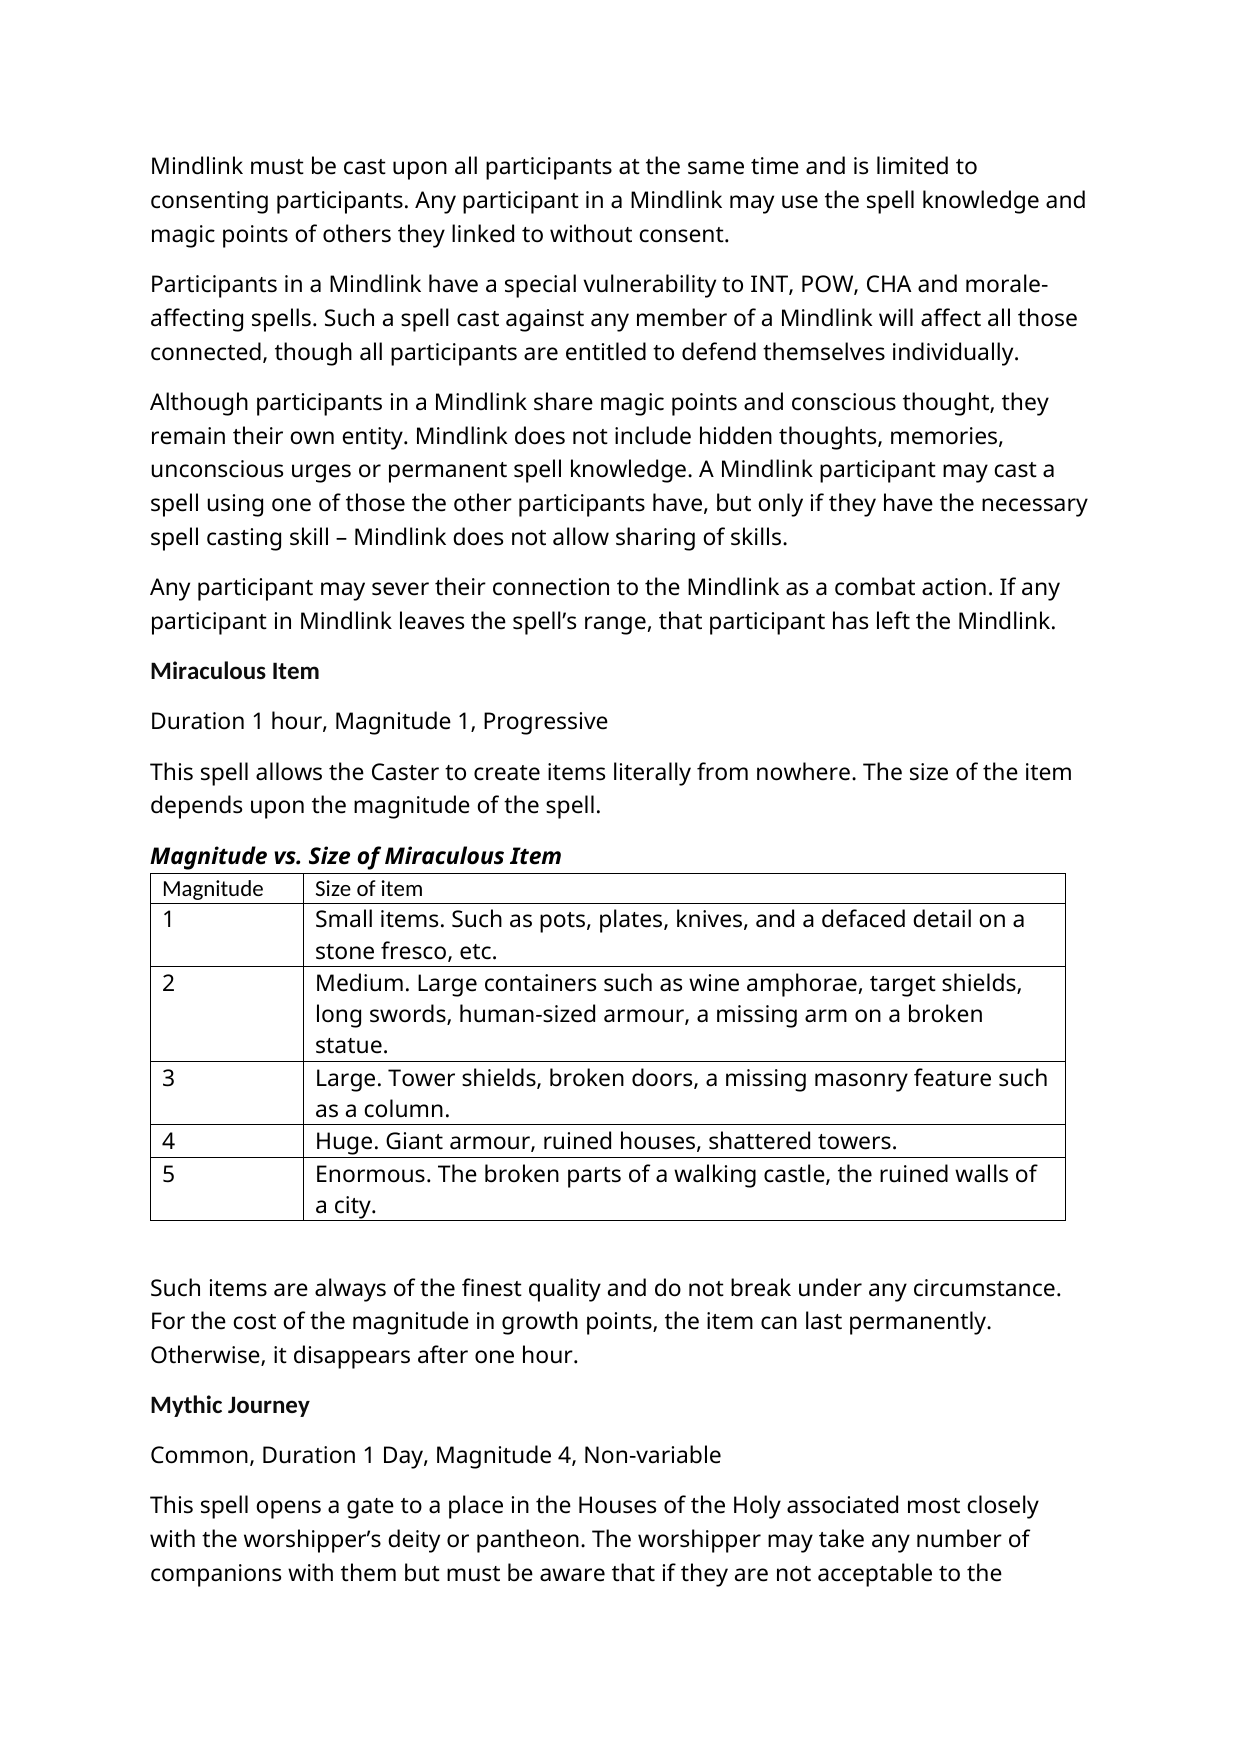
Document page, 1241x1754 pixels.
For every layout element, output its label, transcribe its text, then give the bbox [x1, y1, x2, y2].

text This spell allows the Caster to create items literally from nowhere. The size of the item depends upon the magnitude of the spell. [150, 755, 1090, 820]
subtitle Miraculous Item [150, 655, 1090, 686]
text Magnitude vs. Size of Miraculous Item [150, 839, 1090, 871]
table_cell 3 [151, 1062, 303, 1124]
table_cell 1 [151, 904, 303, 966]
table_header Magnitude [151, 874, 303, 902]
table_cell 4 [151, 1125, 303, 1157]
table_cell 2 [151, 967, 303, 1061]
text Mindlink must be cast upon all participants at the same time and is limited to consenting participants. Any participant in a Mindlink may use the spell knowledge and magic points of others they linked to without consent. [150, 150, 1090, 249]
text Such items are always of the finest quality and do not break under any circumstance. For the cost of the magnitude in growth points, the item can last permanently. Otherwise, it disappears after one hour. [150, 1272, 1090, 1370]
table_cell 5 [151, 1158, 303, 1220]
table_header Size of item [304, 874, 1065, 902]
text Although participants in a Mindlink share magic points and conscious thought, they remain their own entity. Mindlink does not include hidden thoughts, memories, unconscious urges or permanent spell knowledge. A Mindlink participant may cast a spell using one of those the other participants have, but only if they have the necessary spell casting skill – Mindlink does not allow sharing of skills. [150, 386, 1090, 552]
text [150, 1489, 1090, 1588]
text Participants in a Mindlink have a special vulnerability to INT, POW, CHA and morale-affecting spells. Such a spell cast against any member of a Mindlink will affect all those connected, though all participants are entitled to defend themselves individually. [150, 268, 1090, 367]
text Duration 1 hour, Magnitude 1, Progressive [150, 705, 1090, 736]
table_cell Enormous. The broken parts of a walking castle, the ruined walls of a city. [304, 1158, 1065, 1220]
table_cell Medium. Large containers such as wine amphorae, target shields, long swords, human-sized armour, a missing arm on a broken statue. [304, 967, 1065, 1061]
text Common, Duration 1 Day, Magnitude 4, Non-variable [150, 1439, 1090, 1470]
text Any participant may sever their connection to the Mindlink as a combat action. If any participant in Mindlink leaves the spell’s range, that participant has left the Mindlink. [150, 571, 1090, 636]
subtitle Mythic Journey [150, 1389, 1090, 1420]
table_cell Small items. Such as pots, plates, knives, and a defaced detail on a stone fresco, etc. [304, 904, 1065, 966]
table_cell Huge. Giant armour, ruined houses, shattered towers. [304, 1125, 1065, 1157]
table_cell Large. Tower shields, broken doors, a missing masonry feature such as a column. [304, 1062, 1065, 1124]
